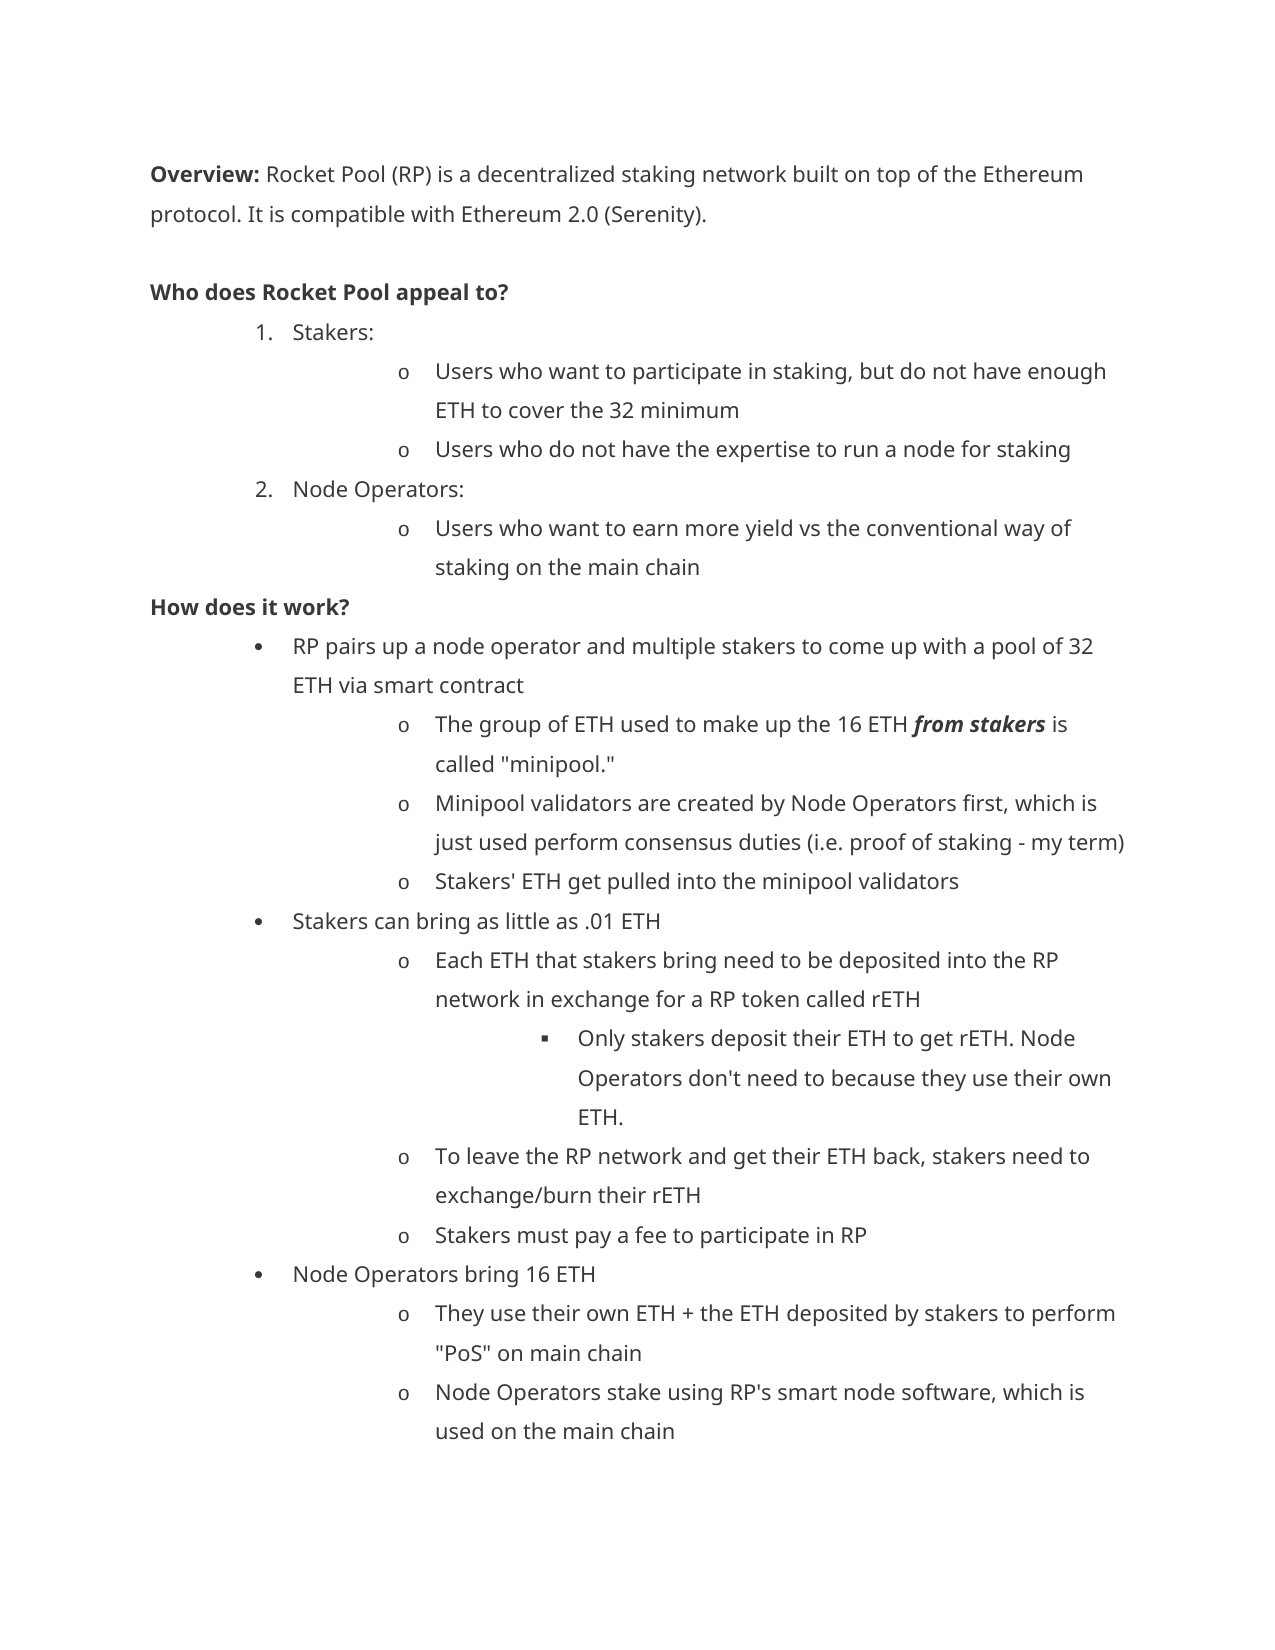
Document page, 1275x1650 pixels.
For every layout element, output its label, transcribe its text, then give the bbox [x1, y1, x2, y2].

list Only stakers deposit their ETH to get rETH. Node Operators don't need to because they use their own ETH. [540, 1014, 1125, 1132]
list Stakers: [255, 307, 1125, 346]
list Node Operators stake using RP's smart node software, which is used on the main chain [397, 1367, 1125, 1446]
list To leave the RP network and get their ETH back, stakers need to exchange/burn their rETH [397, 1132, 1125, 1210]
list Minipool validators are created by Node Operators first, which is just used perform consensus duties (i.e. proof of staking - my term) [397, 778, 1125, 857]
list Node Operators: [255, 464, 1125, 503]
text How does it work? [150, 582, 1125, 621]
list They use their own ETH + the ETH deposited by stakers to perform "PoS" on main chain [397, 1289, 1125, 1367]
list Node Operators bring 16 ETH [255, 1249, 1125, 1289]
list Stakers can bring as little as .01 ETH [255, 896, 1125, 935]
list RP pairs up a node operator and multiple stakers to come up with a pool of 32 ETH via smart contract [255, 621, 1125, 700]
text Overview: Rocket Pool (RP) is a decentralized staking network built on top of the Ethereum protocol. It is compatible with Ethereum 2.0 (Serenity). [150, 150, 1125, 228]
list Users who want to earn more yield vs the conventional way of staking on the main chain [397, 503, 1125, 582]
list Users who do not have the expertise to run a node for staking [397, 425, 1125, 464]
list Each ETH that stakers bring need to be deposited into the RP network in exchange for a RP token called rETH [397, 935, 1125, 1014]
list Users who want to participate in staking, but do not have enough ETH to cover the 32 minimum [397, 346, 1125, 425]
list The group of ETH used to make up the 16 ETH from stakers is called "minipool." [397, 700, 1125, 778]
text Who does Rocket Pool appeal to? [150, 268, 1125, 307]
list Stakers must pay a fee to participate in RP [397, 1210, 1125, 1249]
list Stakers' ETH get pulled into the minipool validators [397, 857, 1125, 896]
